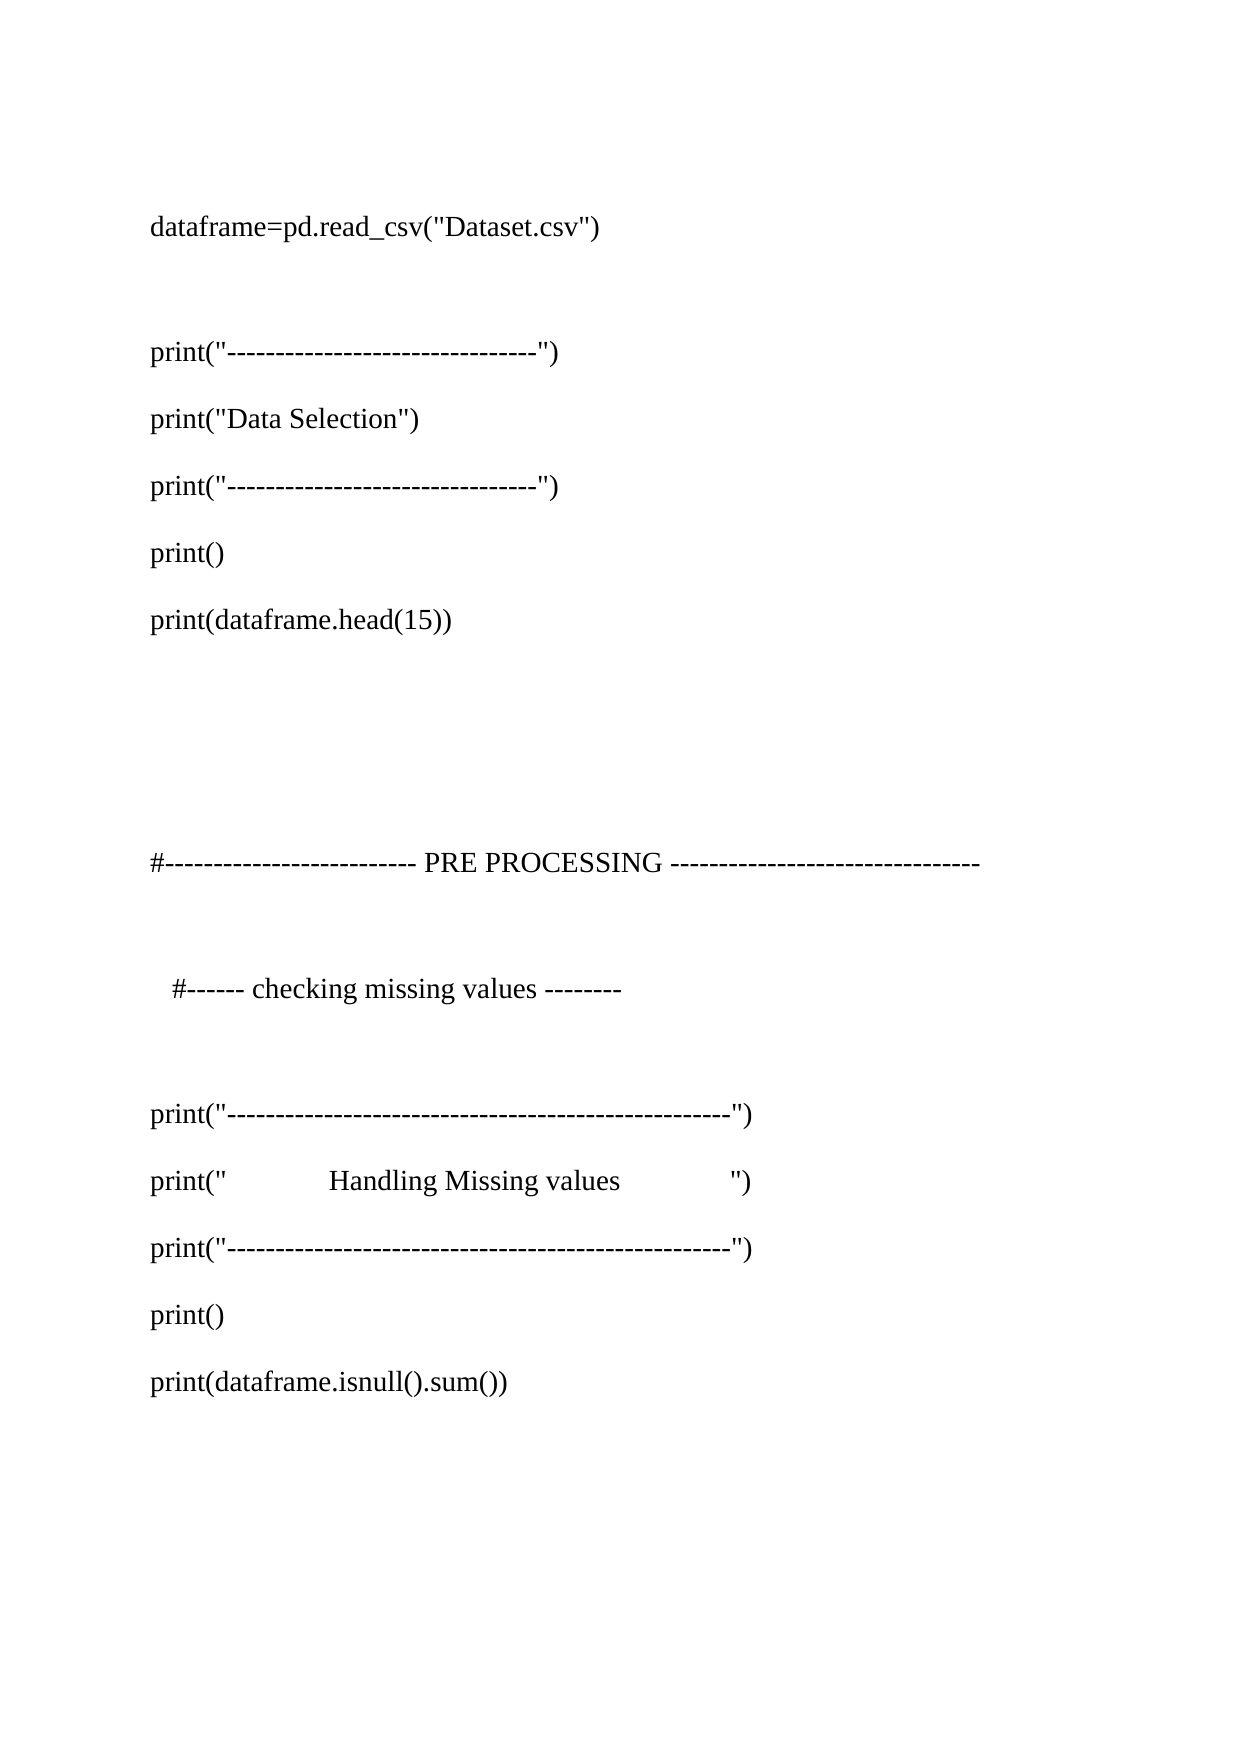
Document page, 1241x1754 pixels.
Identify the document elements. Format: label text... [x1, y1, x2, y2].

text dataframe=pd.read_csv("Dataset.csv") [150, 209, 1090, 242]
text print("Data Selection") [150, 401, 1090, 435]
text print() [150, 535, 1090, 569]
text print("--------------------------------") [150, 334, 1090, 368]
text print() [150, 1297, 1090, 1331]
text #------ checking missing values -------- [150, 971, 1090, 1004]
text #-------------------------- PRE PROCESSING -------------------------------- [150, 845, 1090, 879]
text print(dataframe.head(15)) [150, 602, 1090, 636]
text print("--------------------------------") [150, 468, 1090, 502]
text print("----------------------------------------------------") [150, 1096, 1090, 1130]
text print("----------------------------------------------------") [150, 1230, 1090, 1264]
text print(" Handling Missing values ") [150, 1163, 1090, 1197]
text print(dataframe.isnull().sum()) [150, 1364, 1090, 1398]
